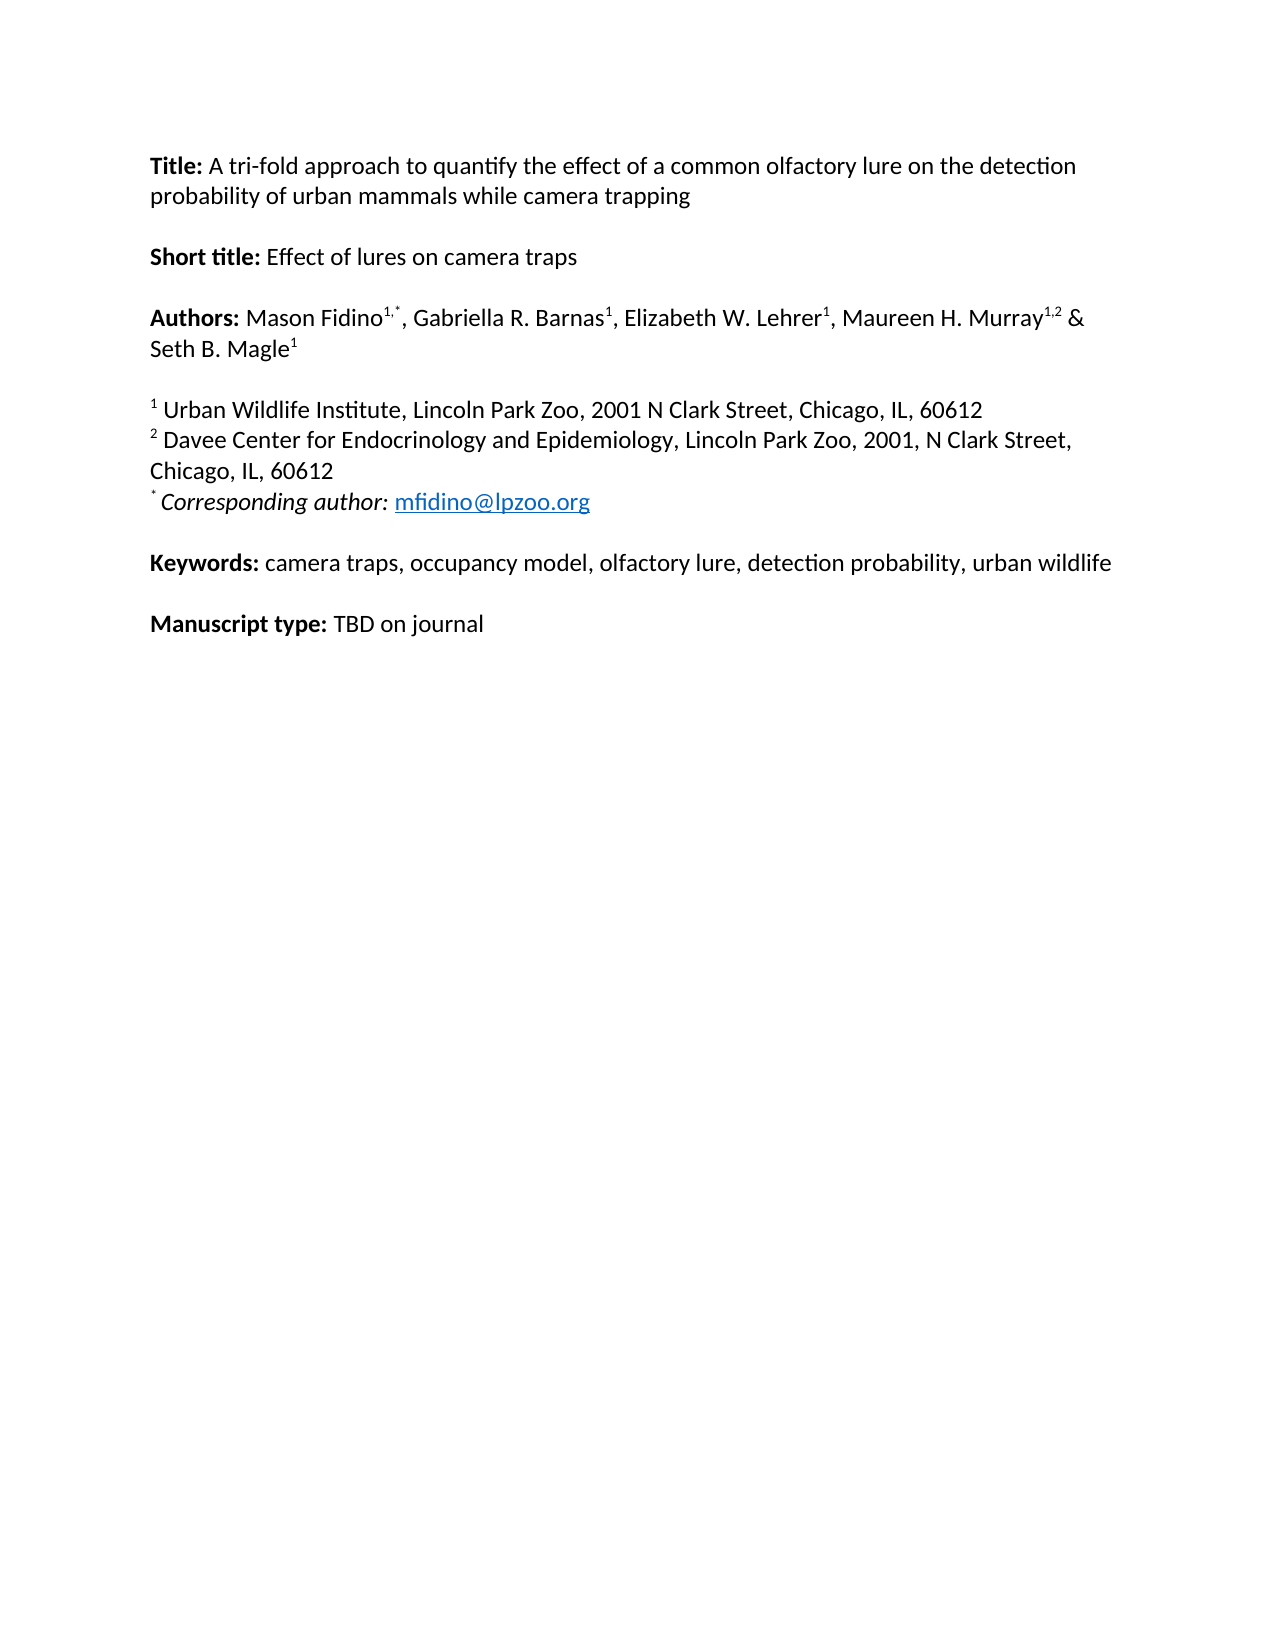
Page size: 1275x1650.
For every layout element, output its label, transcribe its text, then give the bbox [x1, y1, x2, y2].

text 2 Davee Center for Endocrinology and Epidemiology, Lincoln Park Zoo, 2001, N Clark Street, Chicago, IL, 60612 [150, 425, 1125, 486]
text Authors: Mason Fidino1,*, Gabriella R. Barnas1, Elizabeth W. Lehrer1, Maureen H. Murray1,2 & Seth B. Magle1 [150, 303, 1125, 364]
text Title: A tri-fold approach to quantify the effect of a common olfactory lure on the detection probability of urban mammals while camera trapping [150, 150, 1125, 211]
text Manuscript type: TBD on journal [150, 608, 1125, 638]
text * Corresponding author: mfidino@lpzoo.org [150, 486, 1125, 516]
text 1 Urban Wildlife Institute, Lincoln Park Zoo, 2001 N Clark Street, Chicago, IL, 60612 [150, 394, 1125, 425]
text Short title: Effect of lures on camera traps [150, 242, 1125, 272]
text Keywords: camera traps, occupancy model, olfactory lure, detection probability, urban wildlife [150, 547, 1125, 577]
